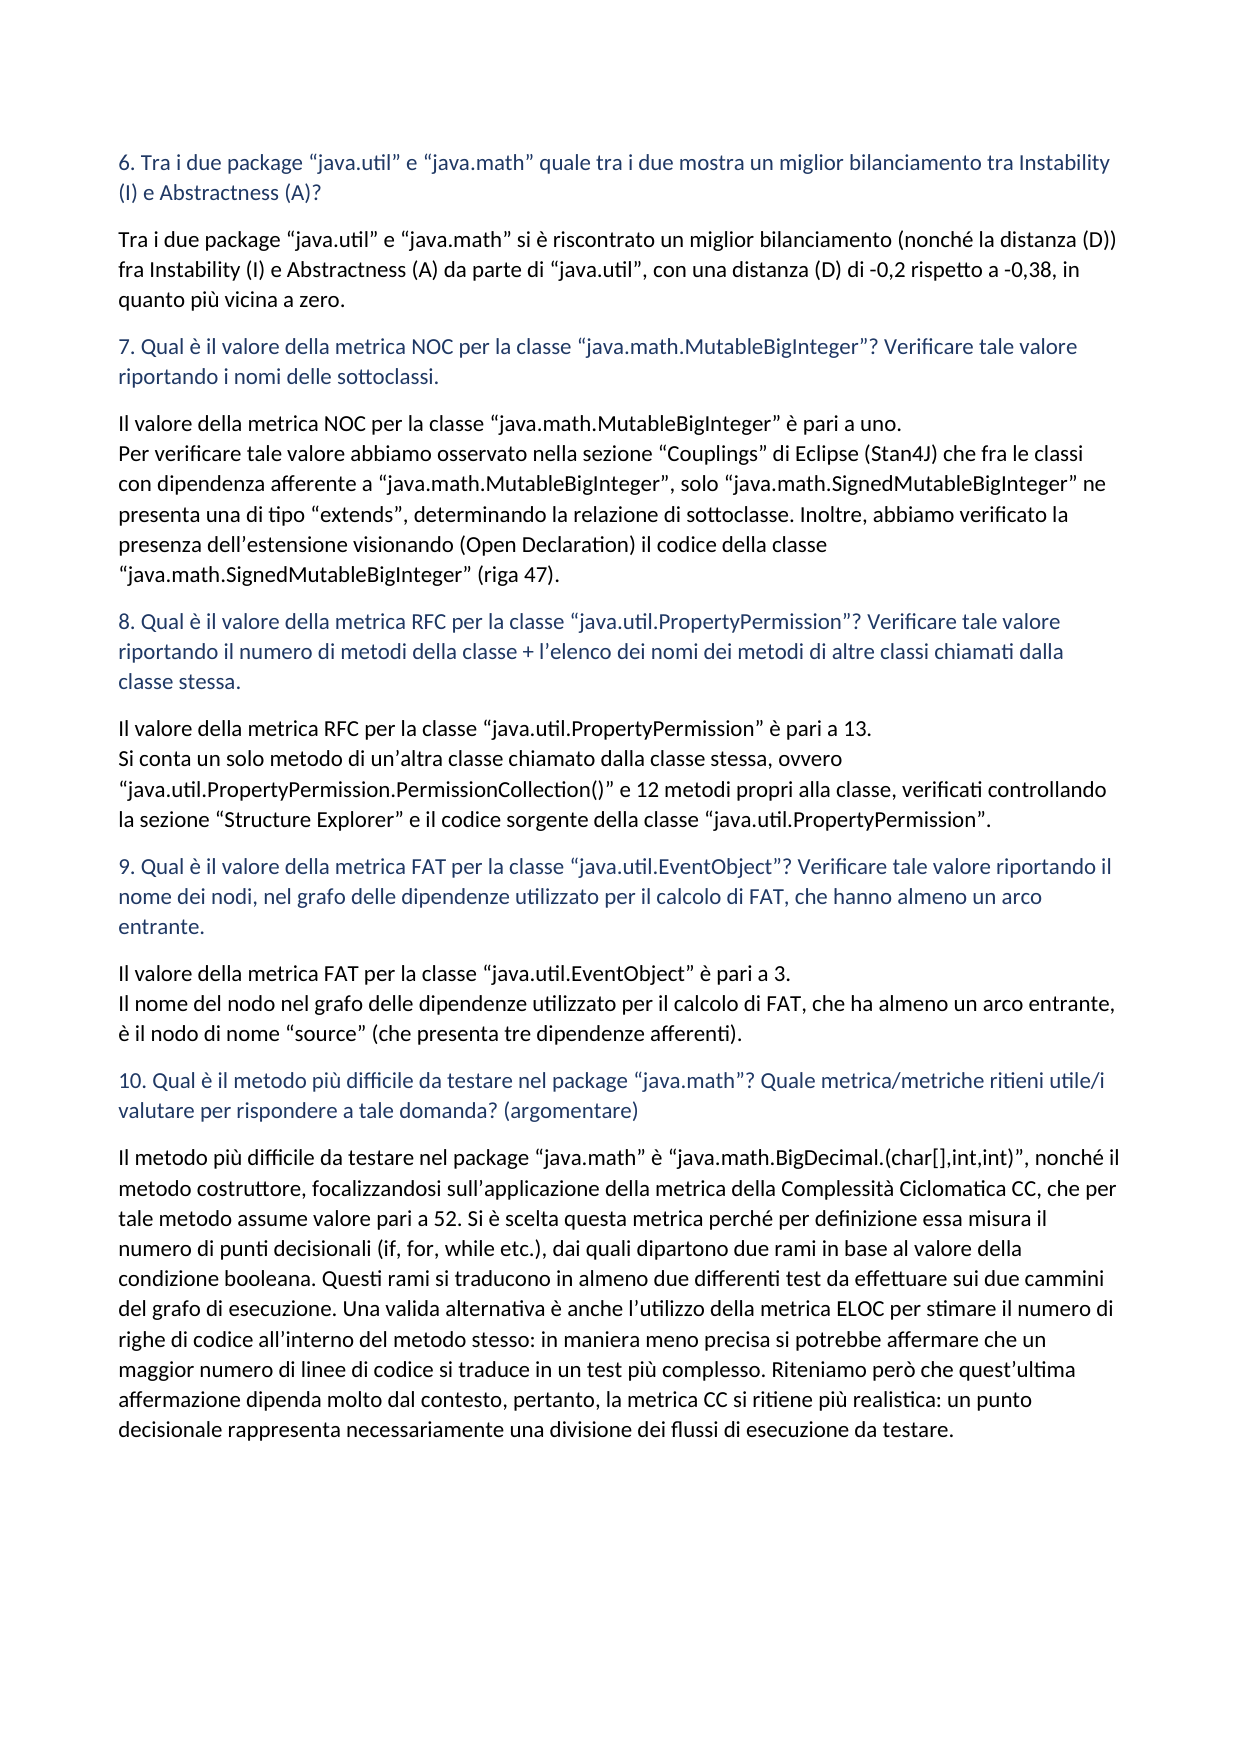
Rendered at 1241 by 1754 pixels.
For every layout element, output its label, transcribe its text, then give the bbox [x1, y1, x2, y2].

text 7. Qual è il valore della metrica NOC per la classe “java.math.MutableBigInteger”? Verificare tale valore riportando i nomi delle sottoclassi. [118, 332, 1122, 390]
text Il valore della metrica NOC per la classe “java.math.MutableBigInteger” è pari a uno. Per verificare tale valore abbiamo osservato nella sezione “Couplings” di Eclipse (Stan4J) che fra le classi con dipendenza afferente a “java.math.MutableBigInteger”, solo “java.math.SignedMutableBigInteger” ne presenta una di tipo “extends”, determinando la relazione di sottoclasse. Inoltre, abbiamo verificato la presenza dell’estensione visionando (Open Declaration) il codice della classe “java.math.SignedMutableBigInteger” (riga 47). [118, 409, 1122, 588]
text 10. Qual è il metodo più difficile da testare nel package “java.math”? Quale metrica/metriche ritieni utile/i valutare per rispondere a tale domanda? (argomentare) [118, 1066, 1122, 1124]
text Il valore della metrica RFC per la classe “java.util.PropertyPermission” è pari a 13. Si conta un solo metodo di un’altra classe chiamato dalla classe stessa, ovvero “java.util.PropertyPermission.PermissionCollection()” e 12 metodi propri alla classe, verificati controllando la sezione “Structure Explorer” e il codice sorgente della classe “java.util.PropertyPermission”. [118, 714, 1122, 833]
text Il valore della metrica FAT per la classe “java.util.EventObject” è pari a 3. Il nome del nodo nel grafo delle dipendenze utilizzato per il calcolo di FAT, che ha almeno un arco entrante, è il nodo di nome “source” (che presenta tre dipendenze afferenti). [118, 959, 1122, 1047]
text 9. Qual è il valore della metrica FAT per la classe “java.util.EventObject”? Verificare tale valore riportando il nome dei nodi, nel grafo delle dipendenze utilizzato per il calcolo di FAT, che hanno almeno un arco entrante. [118, 852, 1122, 940]
text Tra i due package “java.util” e “java.math” si è riscontrato un miglior bilanciamento (nonché la distanza (D)) fra Instability (I) e Abstractness (A) da parte di “java.util”, con una distanza (D) di -0,2 rispetto a -0,38, in quanto più vicina a zero. [118, 225, 1122, 313]
text 8. Qual è il valore della metrica RFC per la classe “java.util.PropertyPermission”? Verificare tale valore riportando il numero di metodi della classe + l’elenco dei nomi dei metodi di altre classi chiamati dalla classe stessa. [118, 607, 1122, 695]
text 6. Tra i due package “java.util” e “java.math” quale tra i due mostra un miglior bilanciamento tra Instability (I) e Abstractness (A)? [118, 148, 1122, 206]
text Il metodo più difficile da testare nel package “java.math” è “java.math.BigDecimal.(char[],int,int)”, nonché il metodo costruttore, focalizzandosi sull’applicazione della metrica della Complessità Ciclomatica CC, che per tale metodo assume valore pari a 52. Si è scelta questa metrica perché per definizione essa misura il numero di punti decisionali (if, for, while etc.), dai quali dipartono due rami in base al valore della condizione booleana. Questi rami si traducono in almeno due differenti test da effettuare sui due cammini del grafo di esecuzione. Una valida alternativa è anche l’utilizzo della metrica ELOC per stimare il numero di righe di codice all’interno del metodo stesso: in maniera meno precisa si potrebbe affermare che un maggior numero di linee di codice si traduce in un test più complesso. Riteniamo però che quest’ultima affermazione dipenda molto dal contesto, pertanto, la metrica CC si ritiene più realistica: un punto decisionale rappresenta necessariamente una divisione dei flussi di esecuzione da testare. [118, 1143, 1122, 1443]
